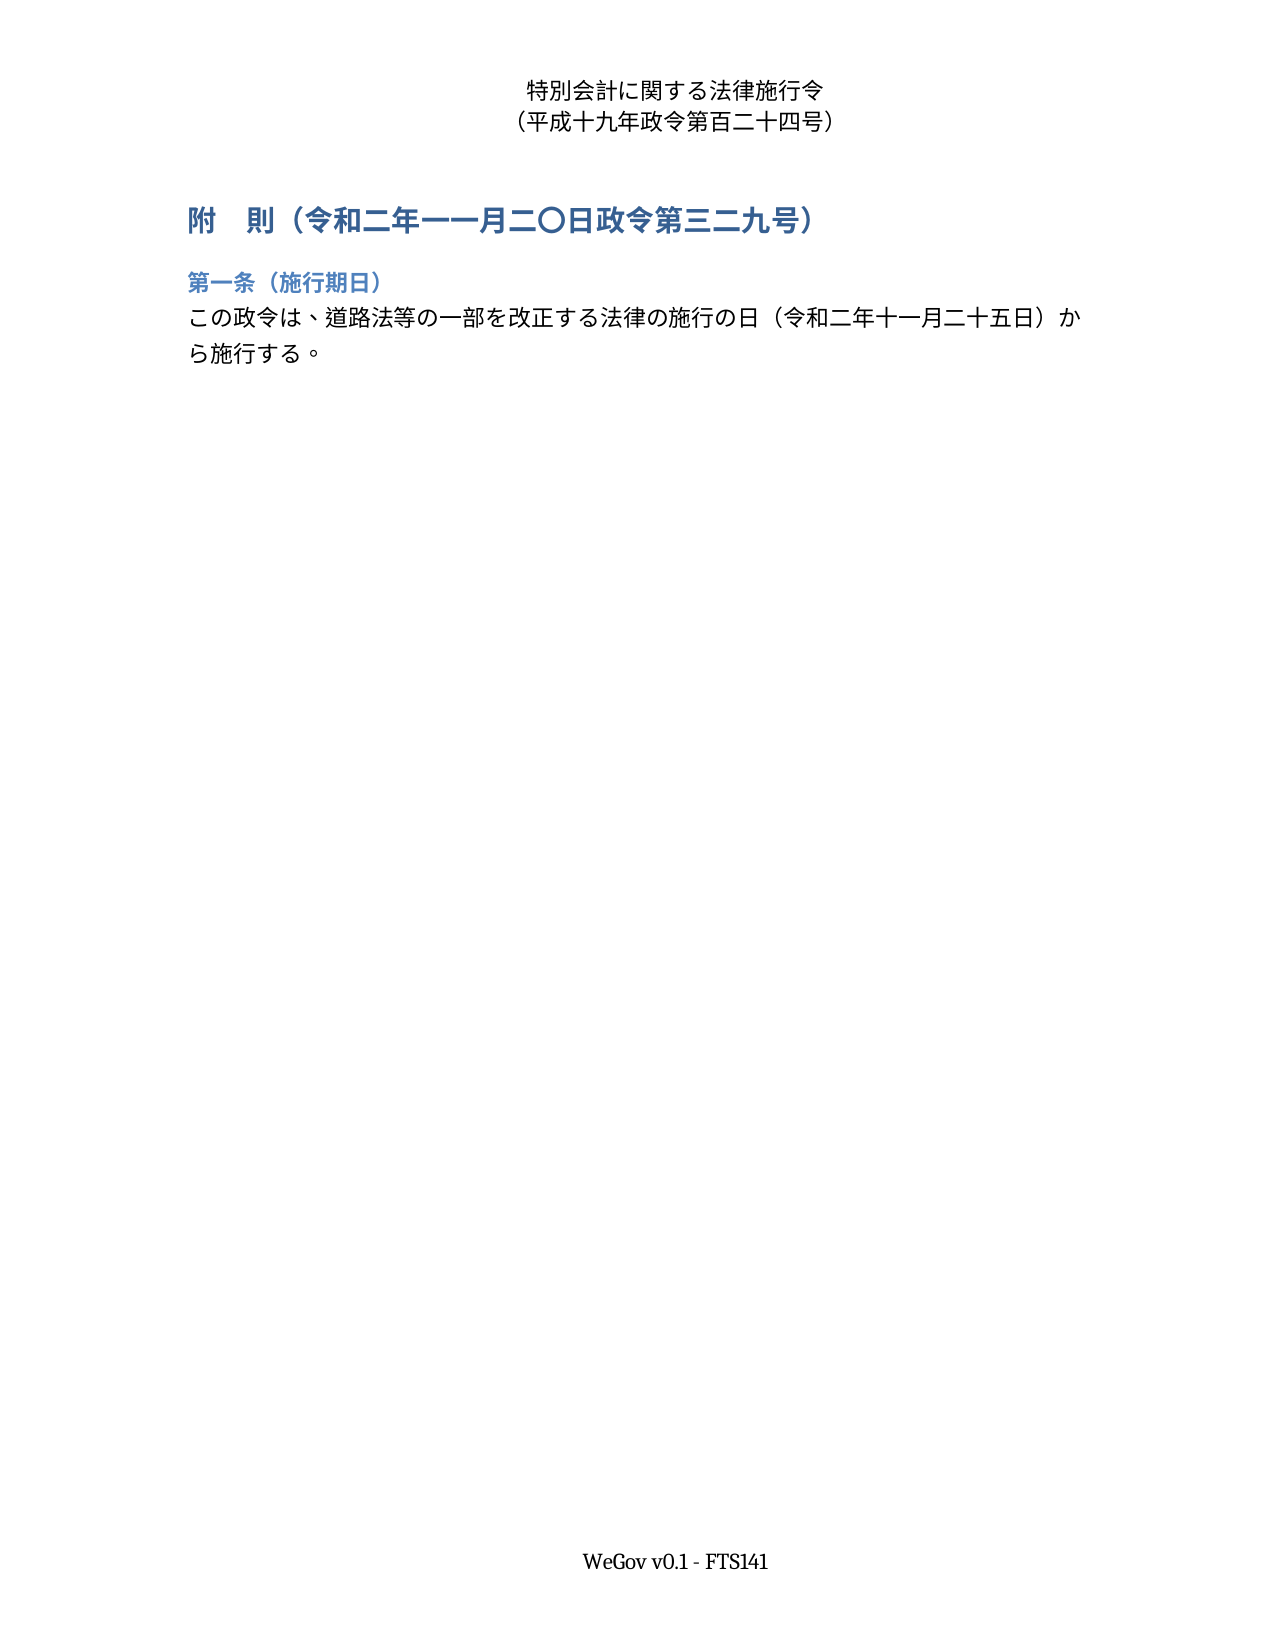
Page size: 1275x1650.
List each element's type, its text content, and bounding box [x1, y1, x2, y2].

subtitle 附 則（令和二年一一月二〇日政令第三二九号） [187, 200, 1087, 240]
subtitle 第一条（施行期日） [187, 266, 1087, 298]
text この政令は、道路法等の一部を改正する法律の施行の日（令和二年十一月二十五日）から施行する。 [187, 302, 1087, 369]
